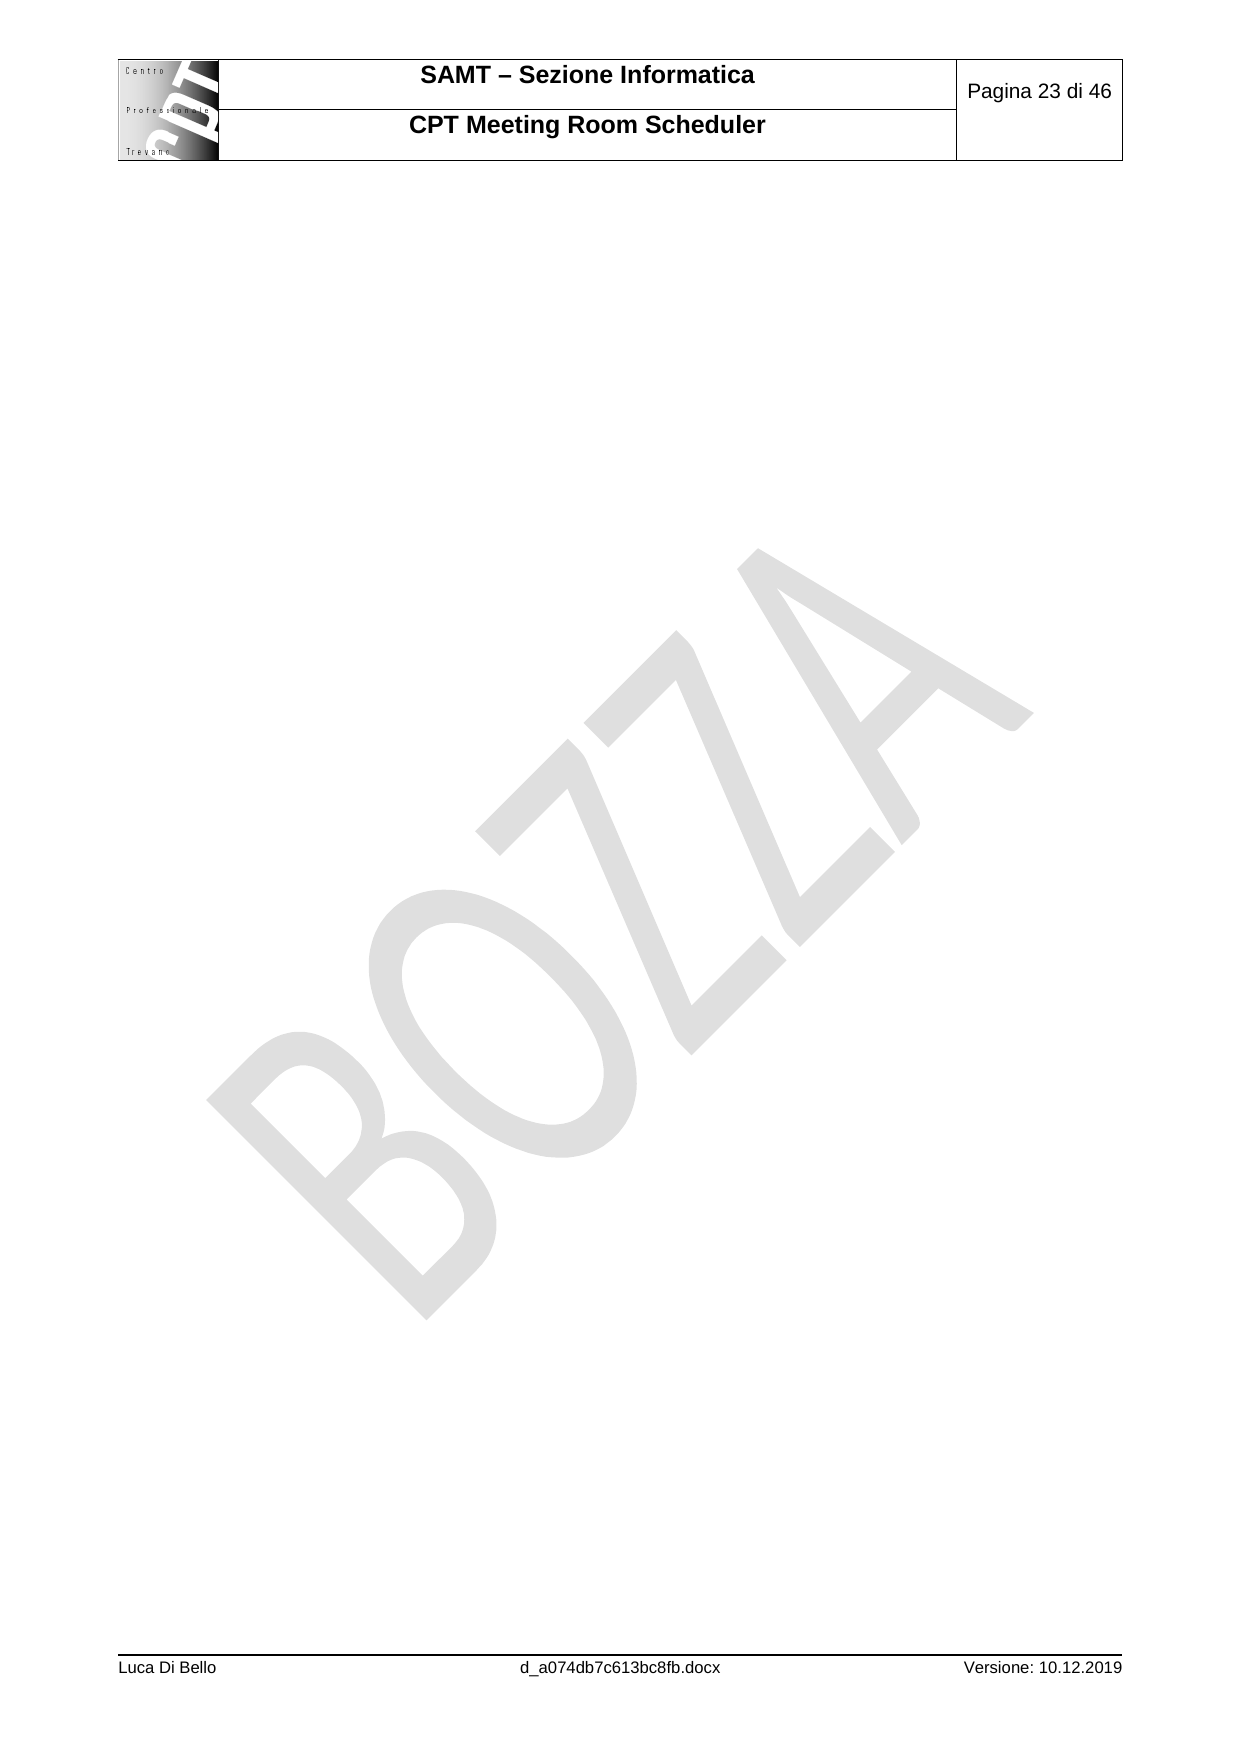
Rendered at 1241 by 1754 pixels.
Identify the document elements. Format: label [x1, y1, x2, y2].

picture [118, 60, 219, 160]
